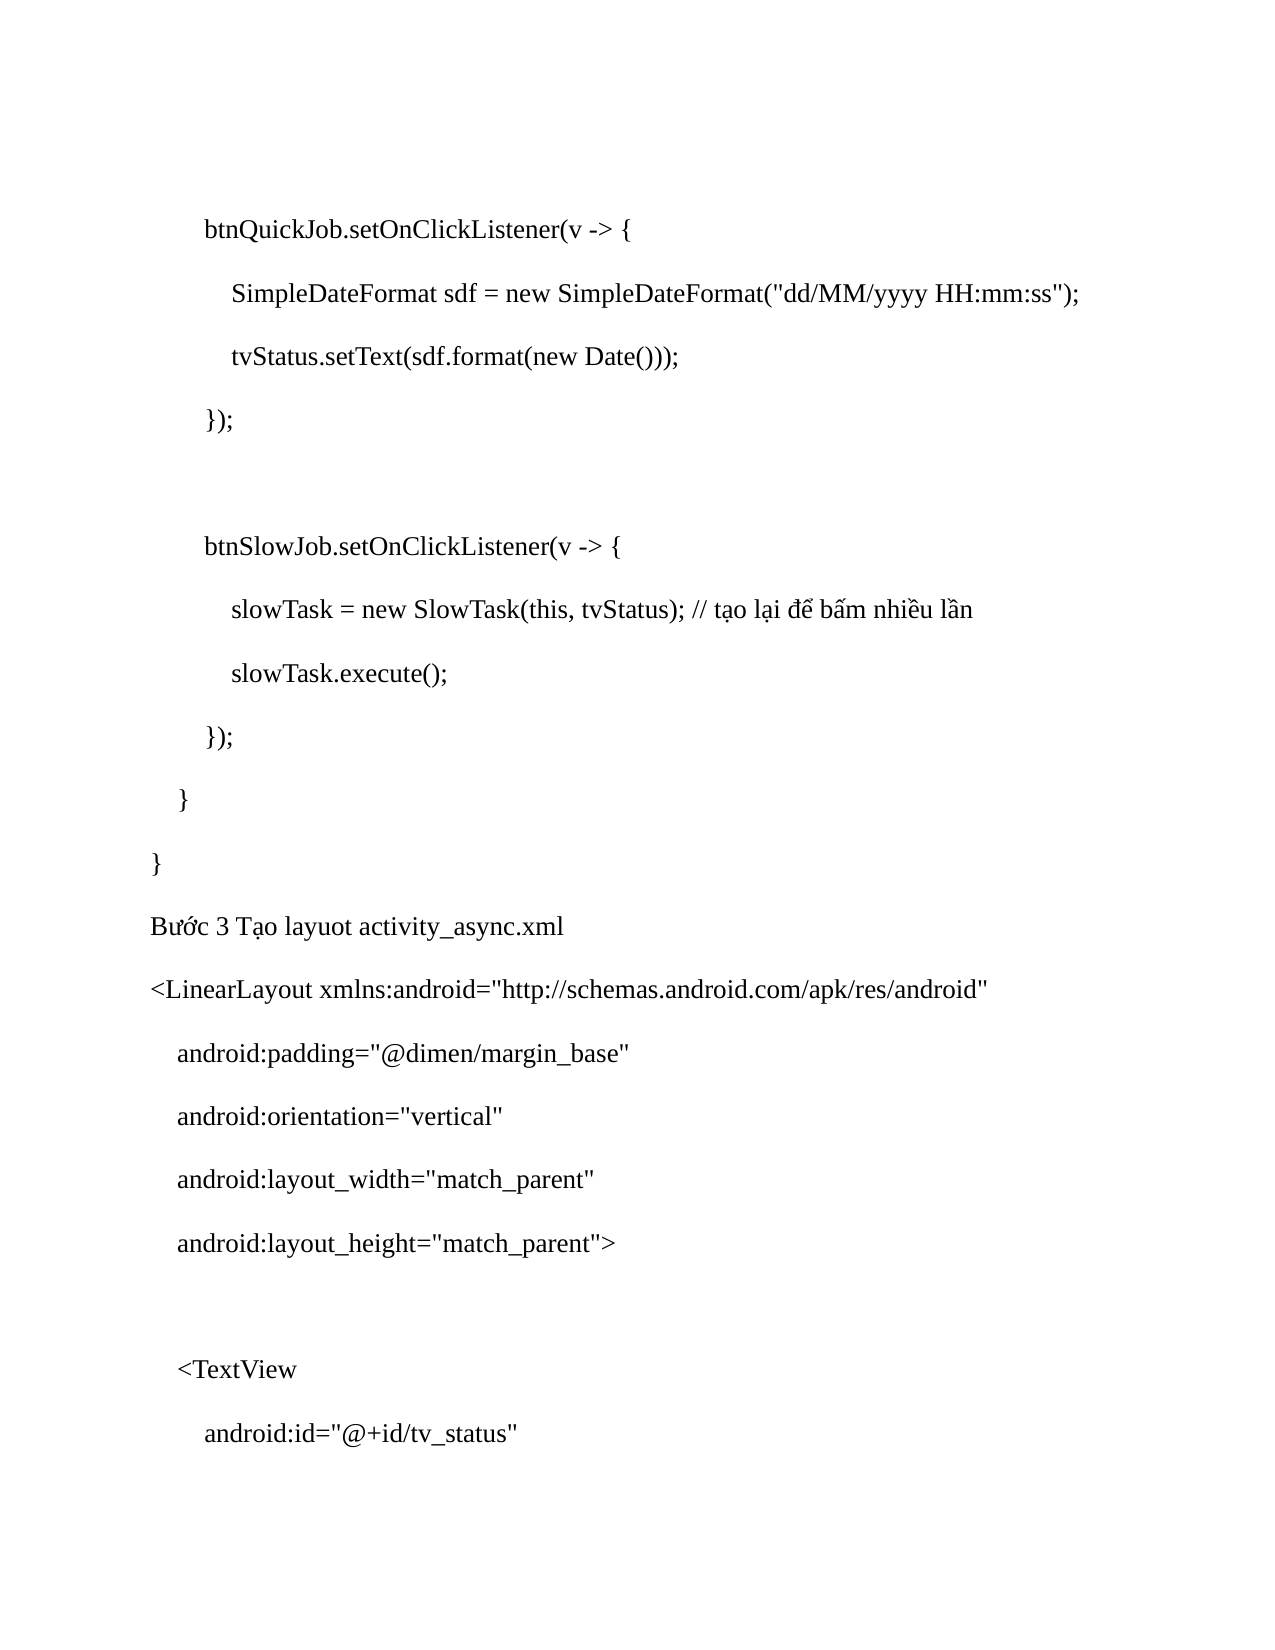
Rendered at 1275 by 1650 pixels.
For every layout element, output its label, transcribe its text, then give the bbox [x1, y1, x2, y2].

text android:orientation="vertical" [150, 1100, 1125, 1131]
text android:layout_width="match_parent" [150, 1163, 1125, 1194]
text }); [150, 720, 1125, 751]
text <TextView [150, 1353, 1125, 1384]
text android:id="@+id/tv_status" [150, 1417, 1125, 1448]
text tvStatus.setText(sdf.format(new Date())); [150, 340, 1125, 371]
text slowTask = new SlowTask(this, tvStatus); // tạo lại để bấm nhiều lần [150, 593, 1125, 624]
text SimpleDateFormat sdf = new SimpleDateFormat("dd/MM/yyyy HH:mm:ss"); [150, 277, 1125, 308]
text btnQuickJob.setOnClickListener(v -> { [150, 213, 1125, 244]
text slowTask.execute(); [150, 657, 1125, 688]
text btnSlowJob.setOnClickListener(v -> { [150, 530, 1125, 561]
text } [150, 783, 1125, 814]
text }); [150, 403, 1125, 434]
text <LinearLayout xmlns:android="http://schemas.android.com/apk/res/android" [150, 973, 1125, 1004]
text android:padding="@dimen/margin_base" [150, 1037, 1125, 1068]
text android:layout_height="match_parent"> [150, 1227, 1125, 1258]
text Bước 3 Tạo layuot activity_async.xml [150, 910, 1125, 941]
text } [150, 847, 1125, 878]
